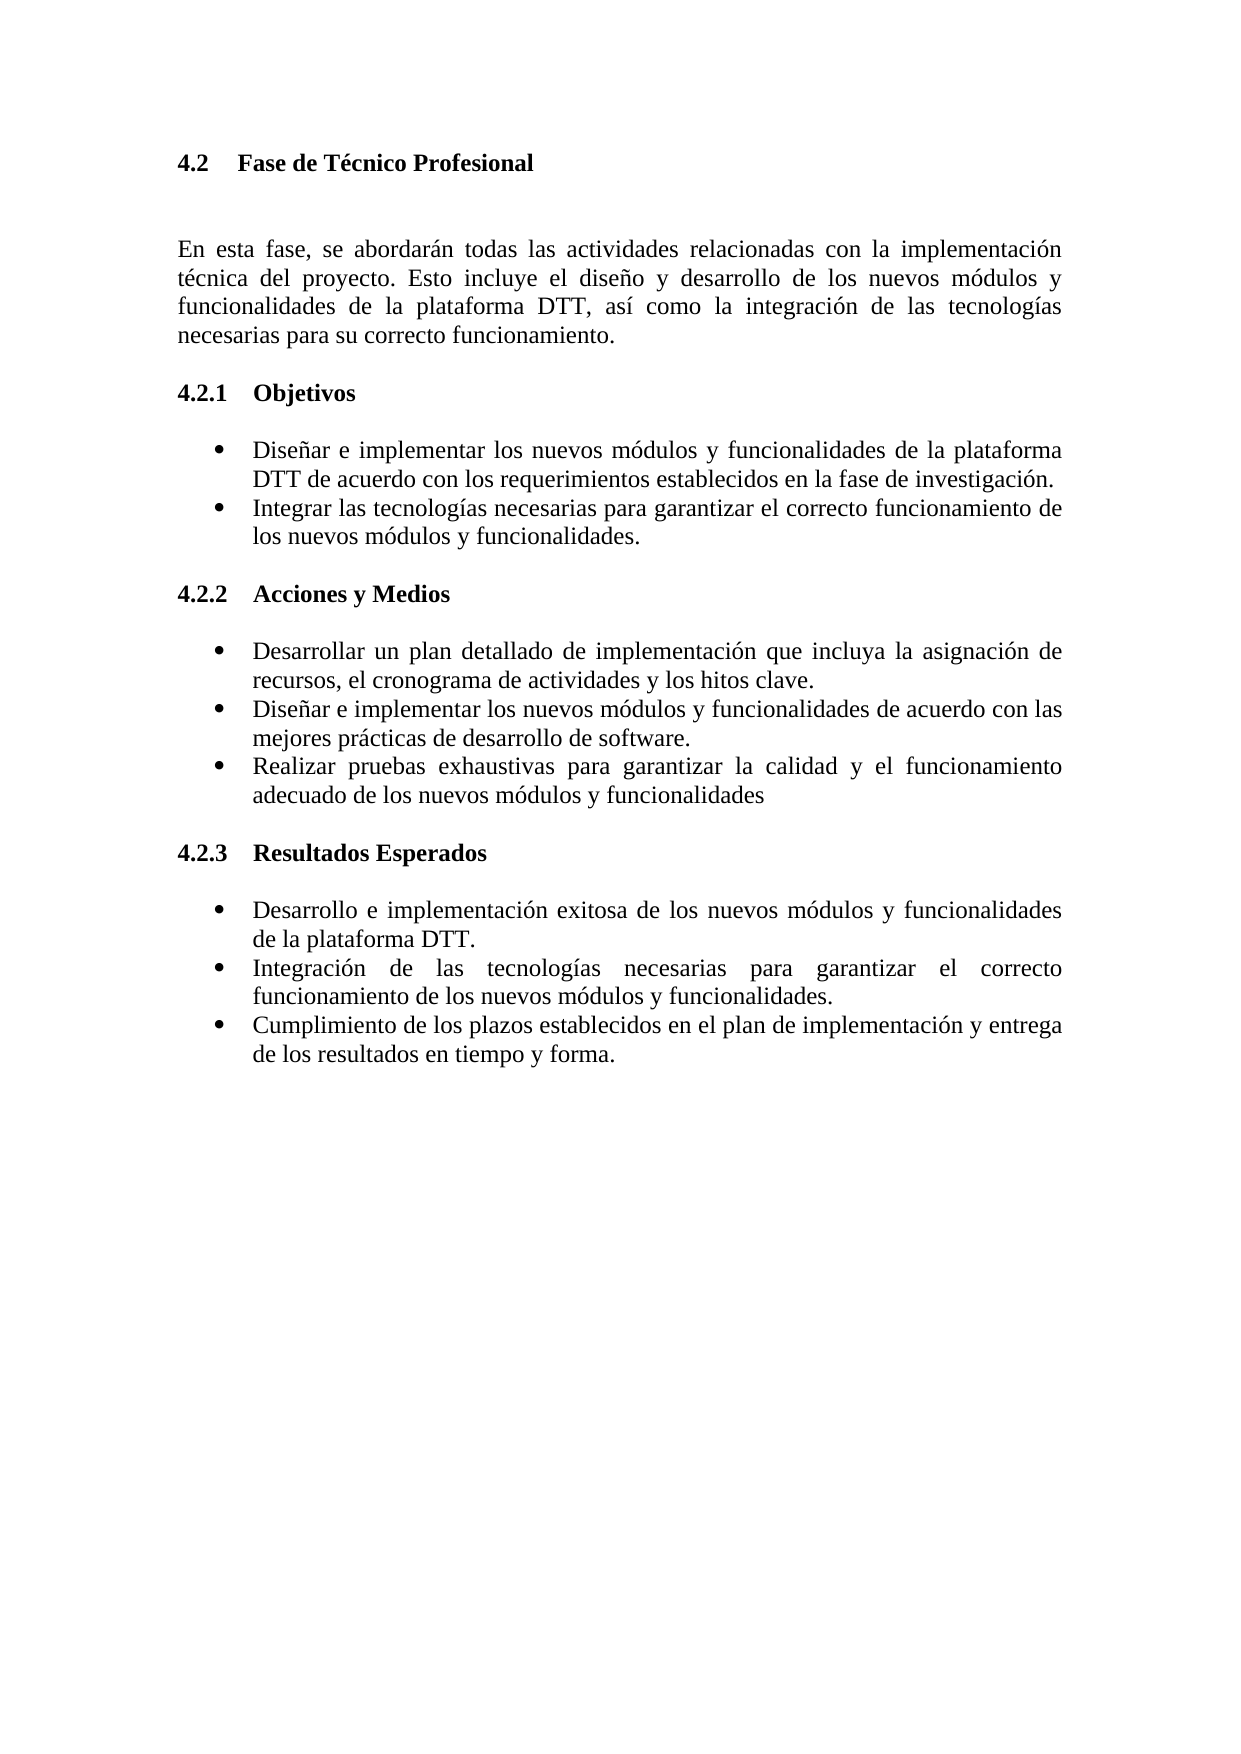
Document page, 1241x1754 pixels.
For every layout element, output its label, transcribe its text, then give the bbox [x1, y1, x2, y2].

list Desarrollo e implementación exitosa de los nuevos módulos y funcionalidades de la plataforma DTT. [215, 895, 1063, 953]
list Desarrollar un plan detallado de implementación que incluya la asignación de recursos, el cronograma de actividades y los hitos clave. [215, 636, 1063, 694]
text Resultados Esperados [177, 838, 1063, 866]
list Diseñar e implementar los nuevos módulos y funcionalidades de acuerdo con las mejores prácticas de desarrollo de software. [215, 694, 1063, 751]
text Objetivos [177, 378, 1063, 406]
list Integración de las tecnologías necesarias para garantizar el correcto funcionamiento de los nuevos módulos y funcionalidades. [215, 953, 1063, 1010]
list Cumplimiento de los plazos establecidos en el plan de implementación y entrega de los resultados en tiempo y forma. [215, 1010, 1063, 1068]
list Integrar las tecnologías necesarias para garantizar el correcto funcionamiento de los nuevos módulos y funcionalidades. [215, 493, 1063, 550]
list Diseñar e implementar los nuevos módulos y funcionalidades de la plataforma DTT de acuerdo con los requerimientos establecidos en la fase de investigación. [215, 435, 1063, 493]
list Realizar pruebas exhaustivas para garantizar la calidad y el funcionamiento adecuado de los nuevos módulos y funcionalidades [215, 751, 1063, 809]
text En esta fase, se abordarán todas las actividades relacionadas con la implementación técnica del proyecto. Esto incluye el diseño y desarrollo de los nuevos módulos y funcionalidades de la plataforma DTT, así como la integración de las tecnologías necesarias para su correcto funcionamiento. [177, 234, 1063, 349]
subtitle Fase de Técnico Profesional [177, 148, 1063, 176]
text Acciones y Medios [177, 579, 1063, 608]
